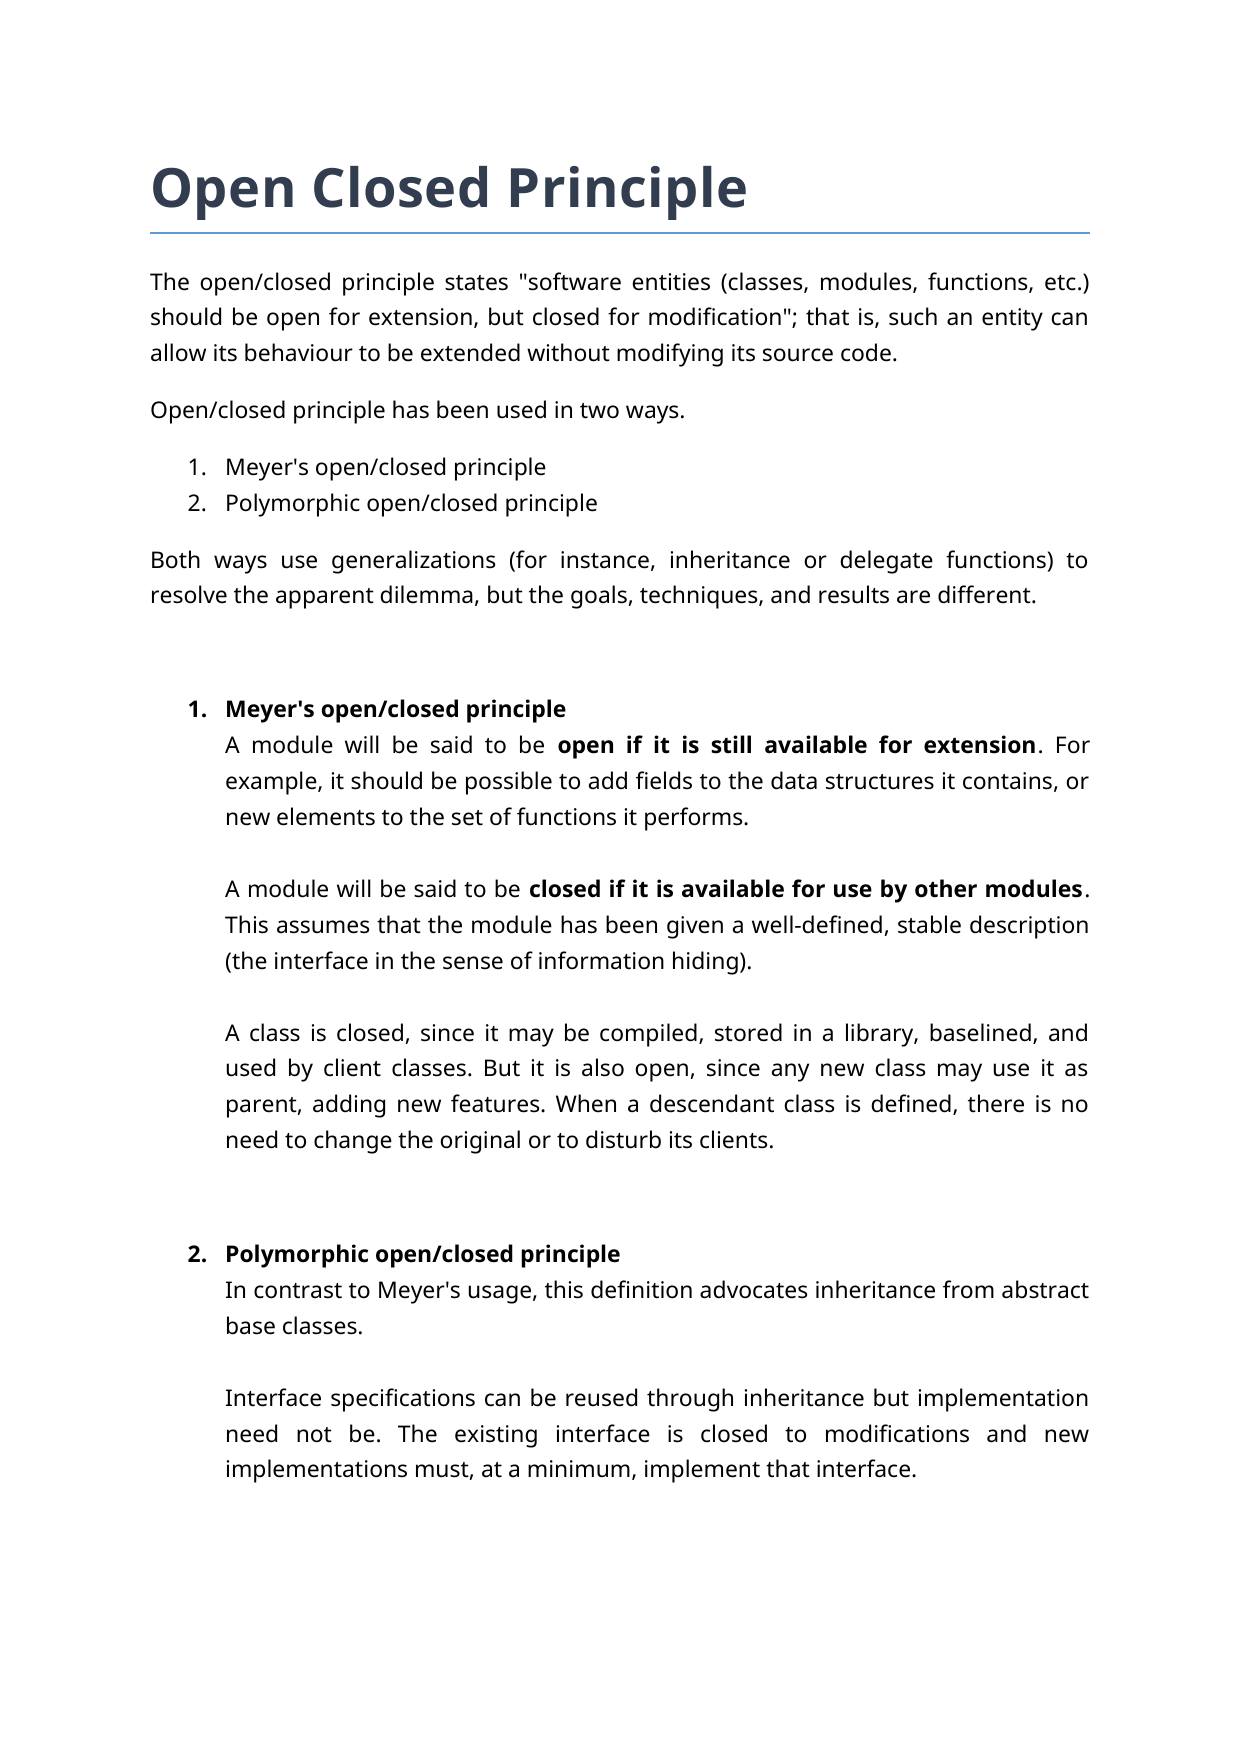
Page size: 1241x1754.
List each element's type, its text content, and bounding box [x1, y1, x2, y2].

title Open Closed Principle [150, 150, 1090, 232]
list A module will be said to be open if it is still available for extension. For example, it should be possible to add fields to the data structures it contains, or new elements to the set of functions it performs. [225, 729, 1090, 832]
list Meyer's open/closed principle [187, 451, 1090, 482]
text Open/closed principle has been used in two ways. [150, 394, 1090, 425]
list A module will be said to be closed if it is available for use by other modules. This assumes that the module has been given a well-defined, stable description (the interface in the sense of information hiding). [225, 873, 1090, 976]
text The open/closed principle states "software entities (classes, modules, functions, etc.) should be open for extension, but closed for modification"; that is, such an entity can allow its behaviour to be extended without modifying its source code. [150, 265, 1090, 368]
list Interface specifications can be reused through inheritance but implementation need not be. The existing interface is closed to modifications and new implementations must, at a minimum, implement that interface. [225, 1382, 1090, 1485]
text Both ways use generalizations (for instance, inheritance or delegate functions) to resolve the apparent dilemma, but the goals, techniques, and results are different. [150, 543, 1090, 611]
list Meyer's open/closed principle [187, 693, 1090, 724]
list Polymorphic open/closed principle [187, 1238, 1090, 1269]
list In contrast to Meyer's usage, this definition advocates inheritance from abstract base classes. [225, 1274, 1090, 1341]
list Polymorphic open/closed principle [187, 487, 1090, 518]
list A class is closed, since it may be compiled, stored in a library, baselined, and used by client classes. But it is also open, since any new class may use it as parent, adding new features. When a descendant class is defined, there is no need to change the original or to disturb its clients. [225, 1016, 1090, 1156]
